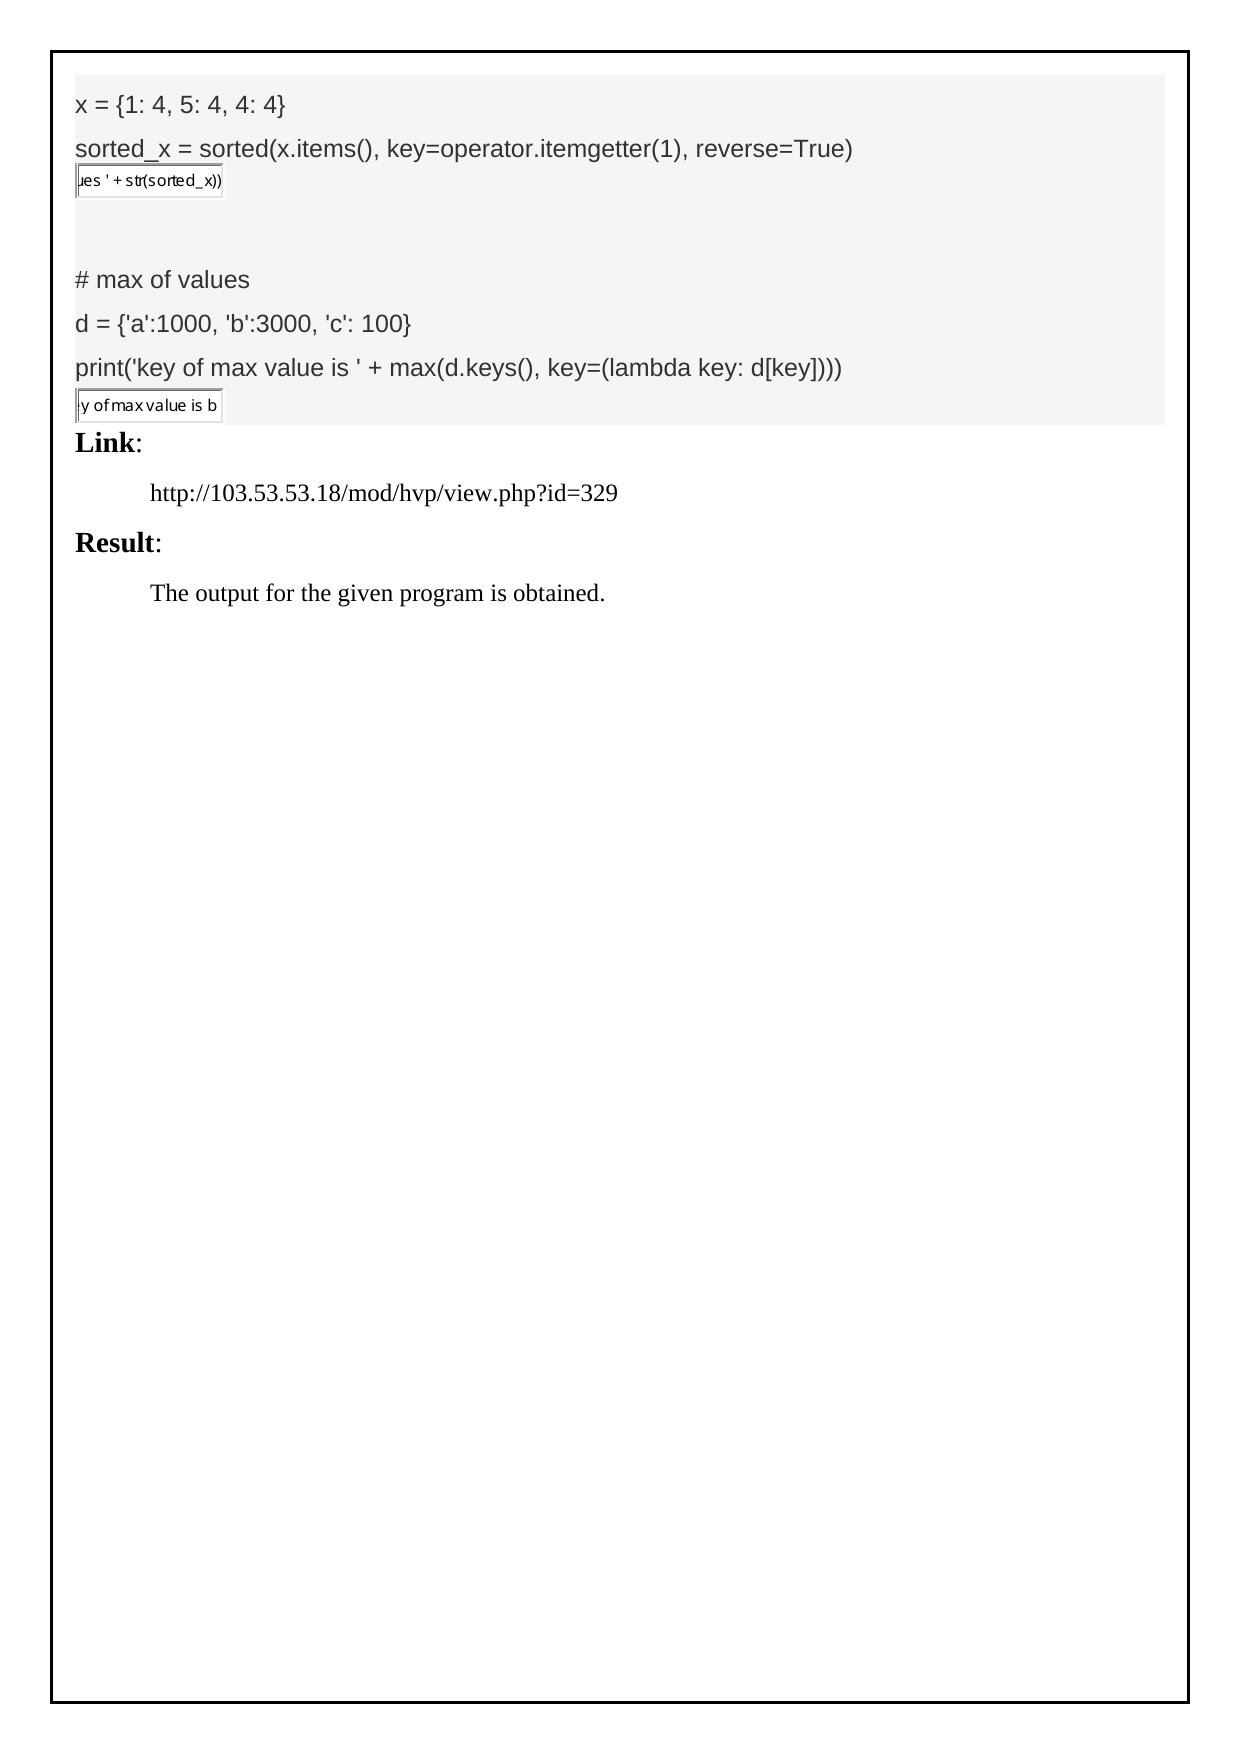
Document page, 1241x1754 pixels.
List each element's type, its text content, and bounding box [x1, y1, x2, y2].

text # max of values d = {'a':1000, 'b':3000, 'c': 100} print('key of max value is ' + max(d.keys(), key=(lambda key: d[key]))) [75, 250, 1165, 425]
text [75, 75, 1165, 225]
text http://103.53.53.18/mod/hvp/view.php?id=329 [75, 478, 1165, 507]
text Result: [75, 526, 1165, 559]
text The output for the given program is obtained. [75, 578, 1165, 607]
text Link: [75, 425, 1165, 459]
